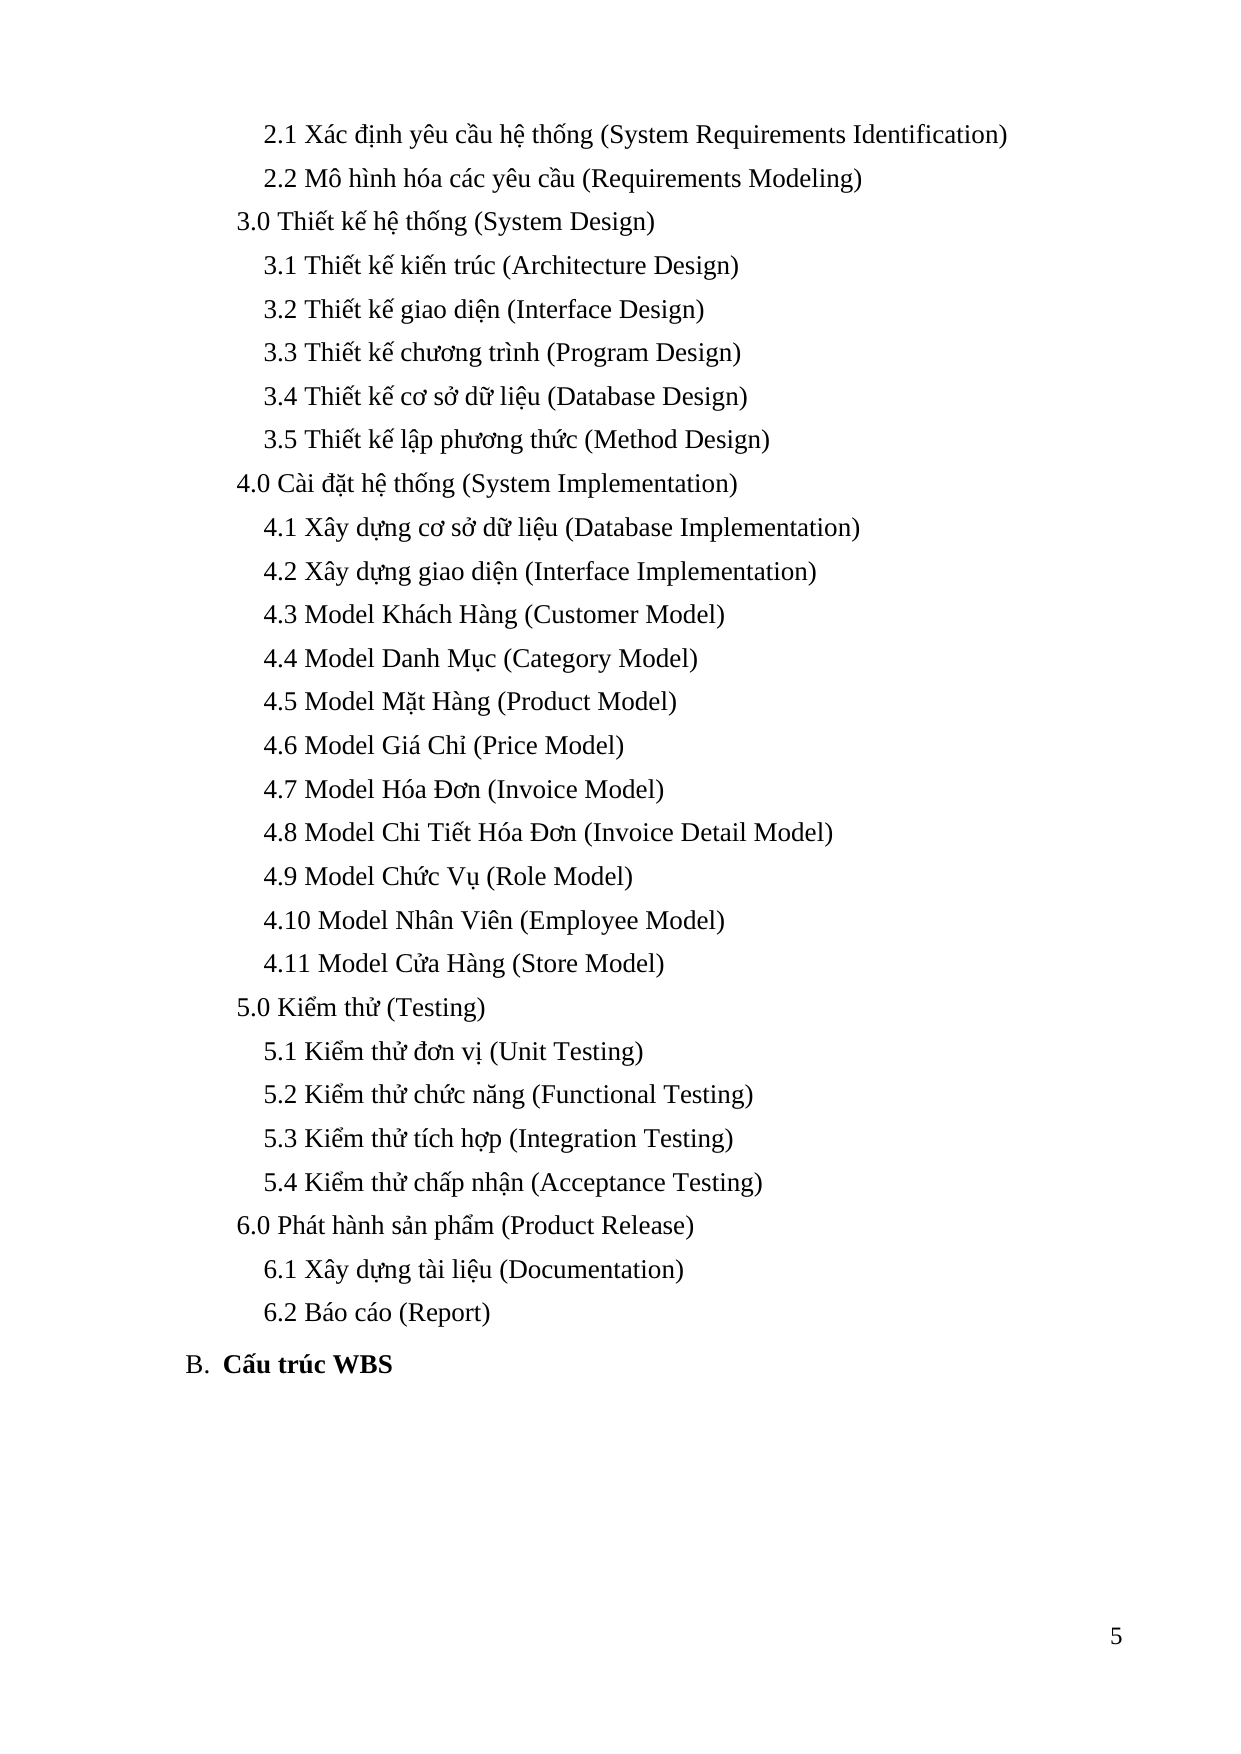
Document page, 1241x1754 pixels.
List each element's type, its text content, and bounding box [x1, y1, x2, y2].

text 4.9 Model Chức Vụ (Role Model) [236, 860, 1122, 891]
text 4.0 Cài đặt hệ thống (System Implementation) [236, 467, 1122, 498]
text 4.4 Model Danh Mục (Category Model) [236, 642, 1122, 673]
text 5.3 Kiểm thử tích hợp (Integration Testing) [236, 1122, 1122, 1153]
text 4.1 Xây dựng cơ sở dữ liệu (Database Implementation) [236, 511, 1122, 542]
text 6.1 Xây dựng tài liệu (Documentation) [236, 1253, 1122, 1284]
subtitle Cấu trúc WBS [185, 1348, 1122, 1380]
text 4.3 Model Khách Hàng (Customer Model) [236, 598, 1122, 629]
text 6.0 Phát hành sản phẩm (Product Release) [236, 1209, 1122, 1240]
text 4.11 Model Cửa Hàng (Store Model) [236, 947, 1122, 978]
text 2.1 Xác định yêu cầu hệ thống (System Requirements Identification) [236, 118, 1122, 149]
text 5.0 Kiểm thử (Testing) [236, 991, 1122, 1022]
text 5.4 Kiểm thử chấp nhận (Acceptance Testing) [236, 1166, 1122, 1197]
text 3.4 Thiết kế cơ sở dữ liệu (Database Design) [236, 380, 1122, 411]
text 3.2 Thiết kế giao diện (Interface Design) [236, 293, 1122, 324]
text 3.5 Thiết kế lập phương thức (Method Design) [236, 424, 1122, 455]
text 4.7 Model Hóa Đơn (Invoice Model) [236, 773, 1122, 804]
text 5.2 Kiểm thử chức năng (Functional Testing) [236, 1078, 1122, 1109]
text 4.8 Model Chi Tiết Hóa Đơn (Invoice Detail Model) [236, 816, 1122, 848]
text 3.3 Thiết kế chương trình (Program Design) [236, 336, 1122, 367]
text 4.6 Model Giá Chỉ (Price Model) [236, 729, 1122, 760]
text 4.2 Xây dựng giao diện (Interface Implementation) [236, 554, 1122, 586]
text 4.5 Model Mặt Hàng (Product Model) [236, 686, 1122, 717]
text 5.1 Kiểm thử đơn vị (Unit Testing) [236, 1035, 1122, 1066]
text 3.0 Thiết kế hệ thống (System Design) [236, 205, 1122, 237]
text 6.2 Báo cáo (Report) [236, 1297, 1122, 1328]
text 2.2 Mô hình hóa các yêu cầu (Requirements Modeling) [236, 162, 1122, 193]
text 4.10 Model Nhân Viên (Employee Model) [236, 904, 1122, 935]
text 3.1 Thiết kế kiến trúc (Architecture Design) [236, 249, 1122, 280]
